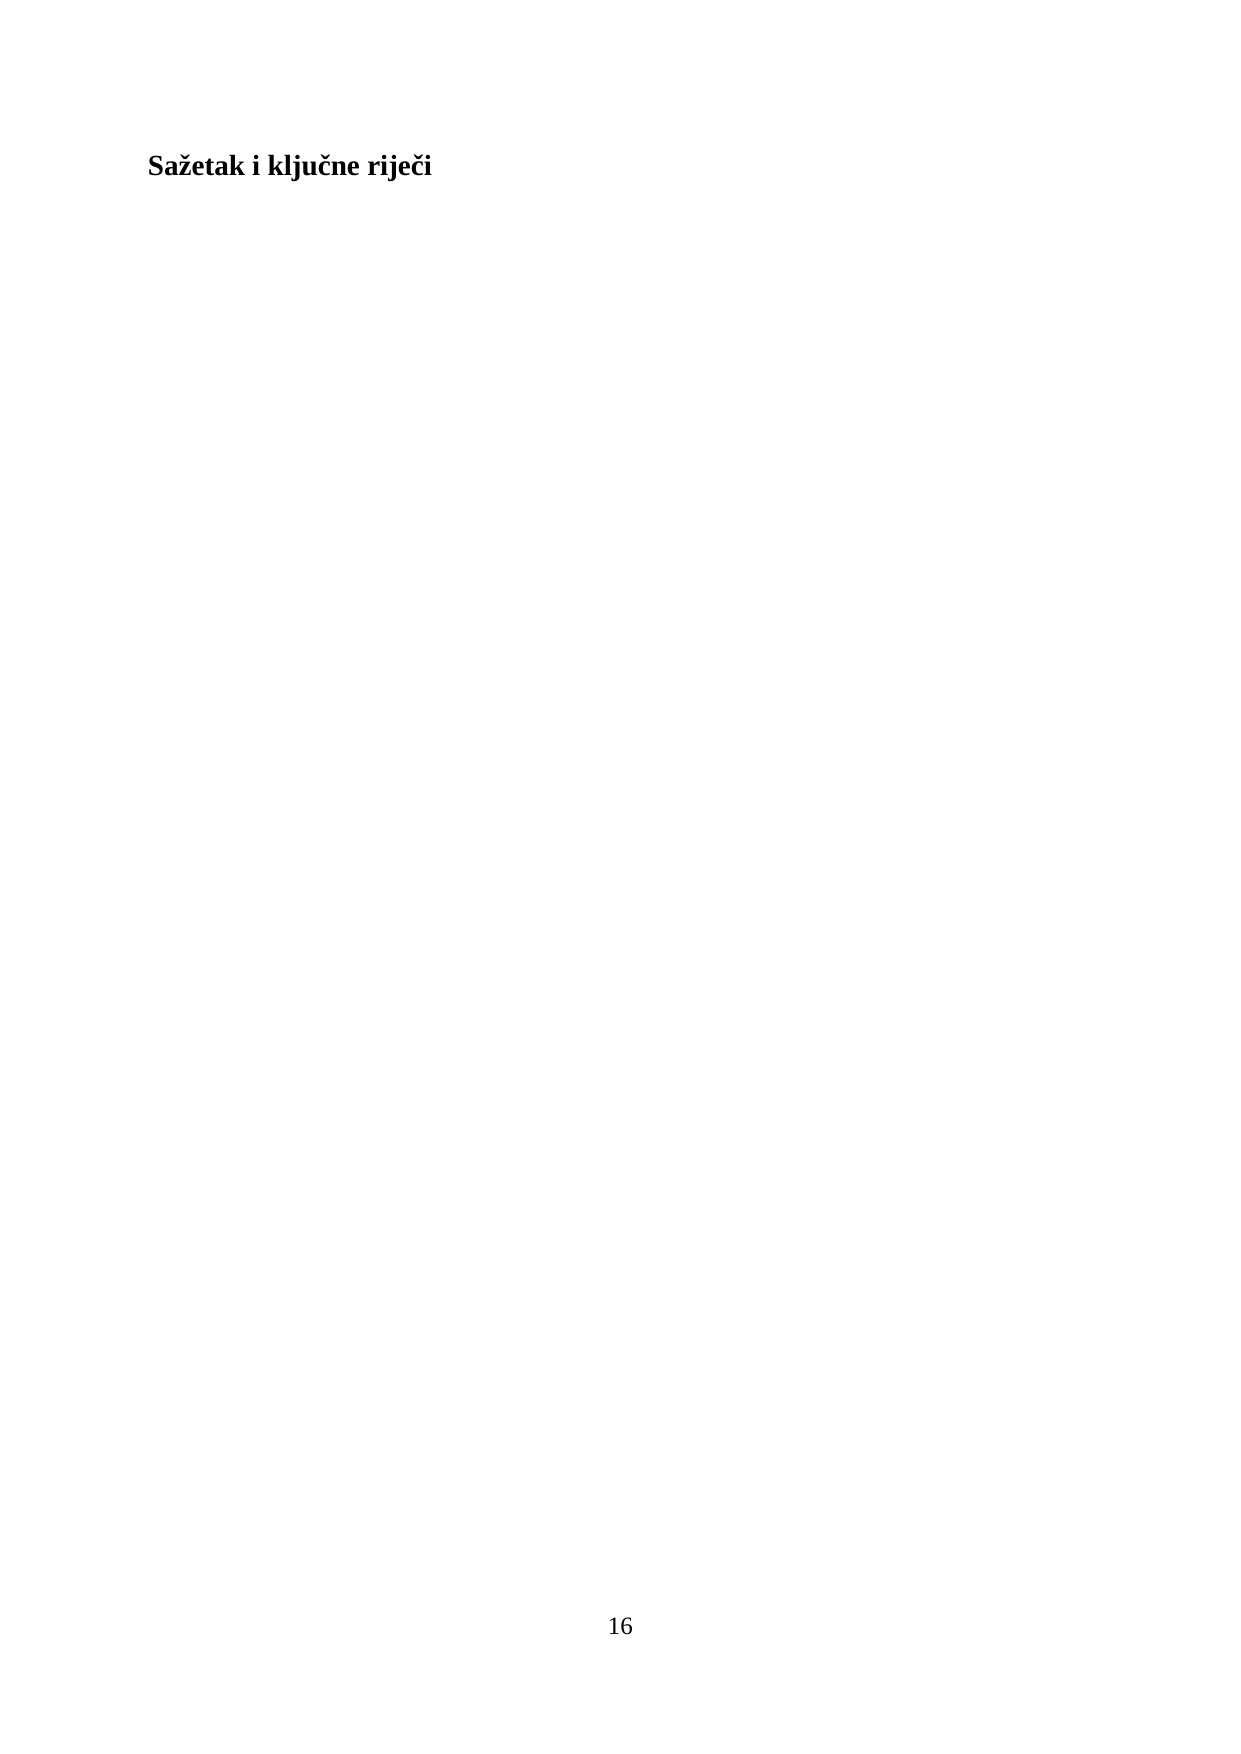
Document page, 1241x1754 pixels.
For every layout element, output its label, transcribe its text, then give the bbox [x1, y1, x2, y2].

subtitle Sažetak i ključne riječi [148, 148, 1092, 181]
